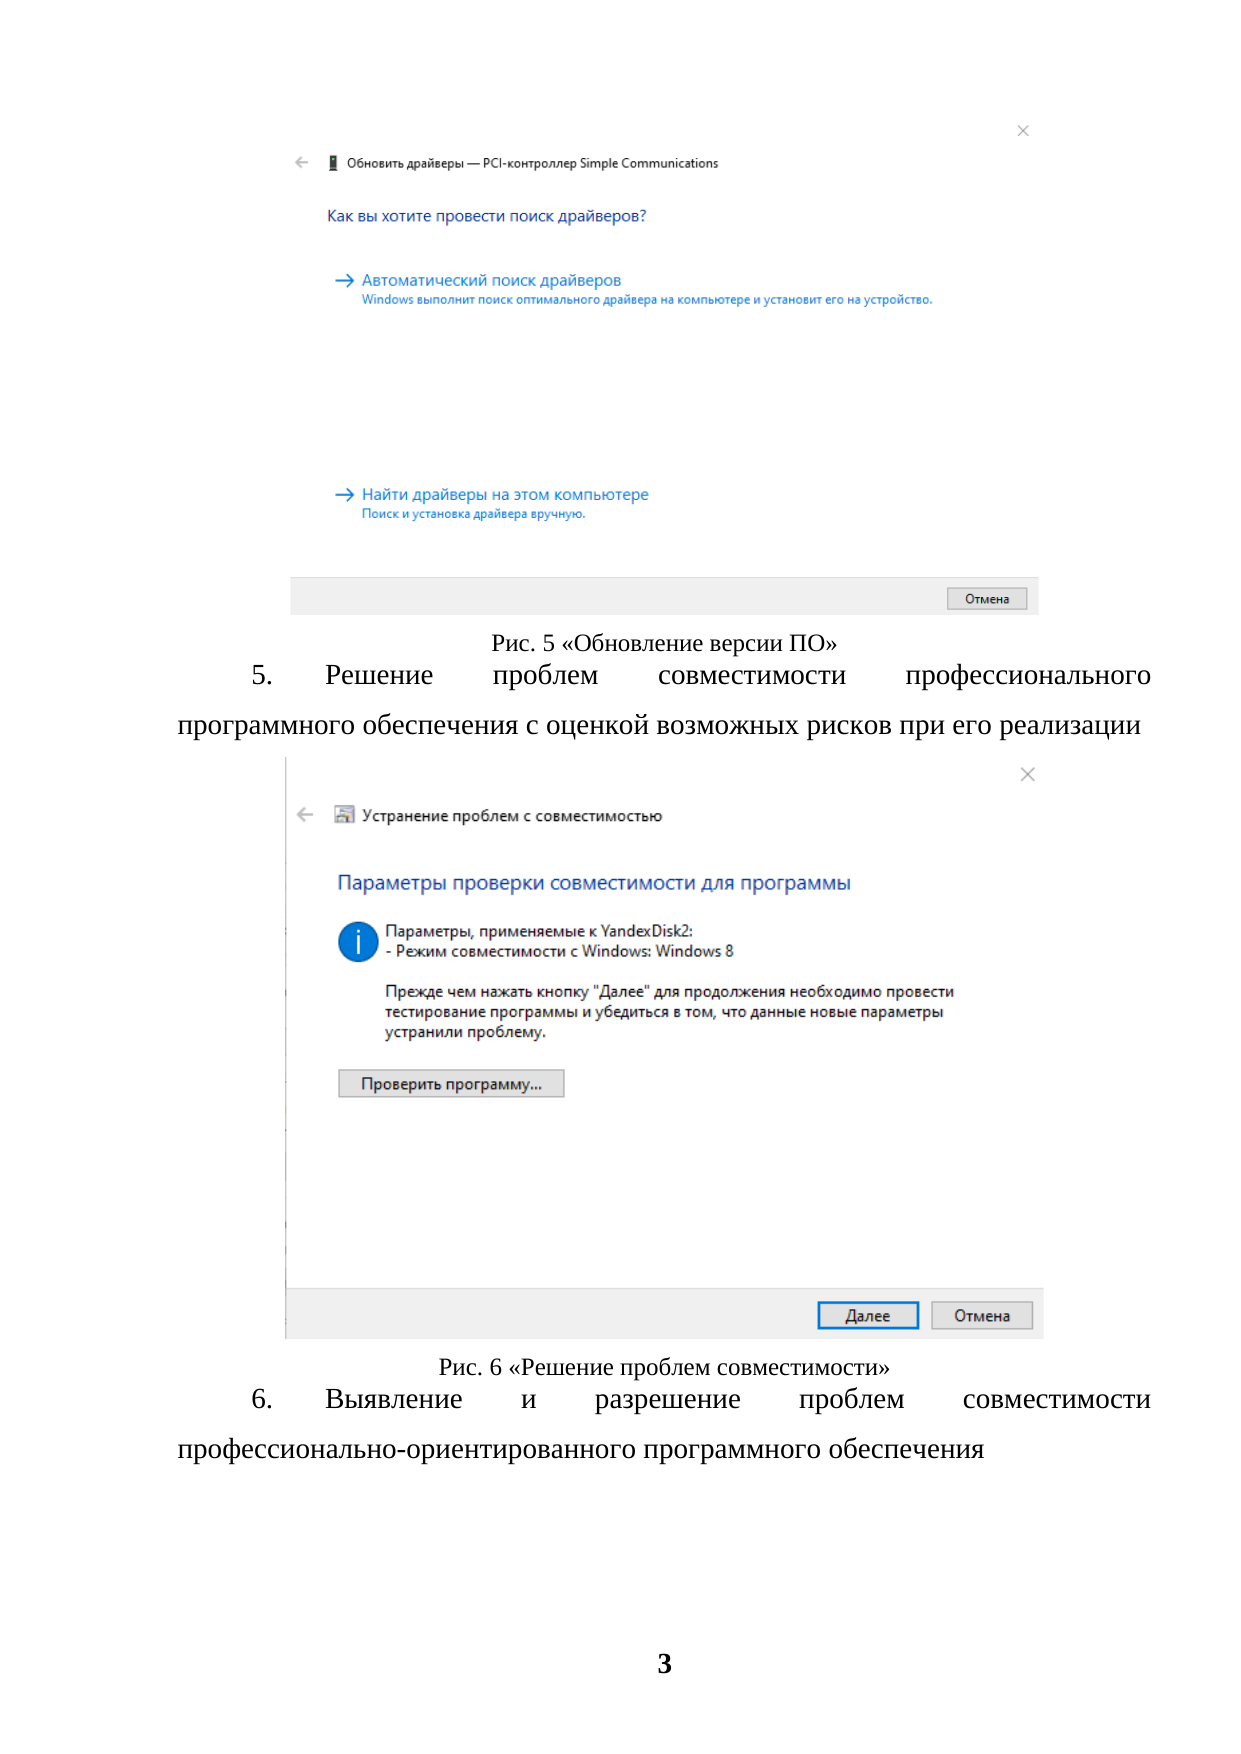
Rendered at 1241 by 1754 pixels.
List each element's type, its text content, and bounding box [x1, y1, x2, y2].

list Выявление и разрешение проблем совместимости профессионально-ориентированного программного обеспечения [177, 1381, 1152, 1465]
text Рис. 5 «Обновление версии ПО» [177, 628, 1152, 657]
list Решение проблем совместимости профессионального программного обеспечения с оценкой возможных рисков при его реализации [177, 657, 1152, 741]
picture [285, 757, 1044, 1339]
picture [290, 118, 1039, 615]
text Рис. 6 «Решение проблем совместимости» [177, 1352, 1152, 1381]
